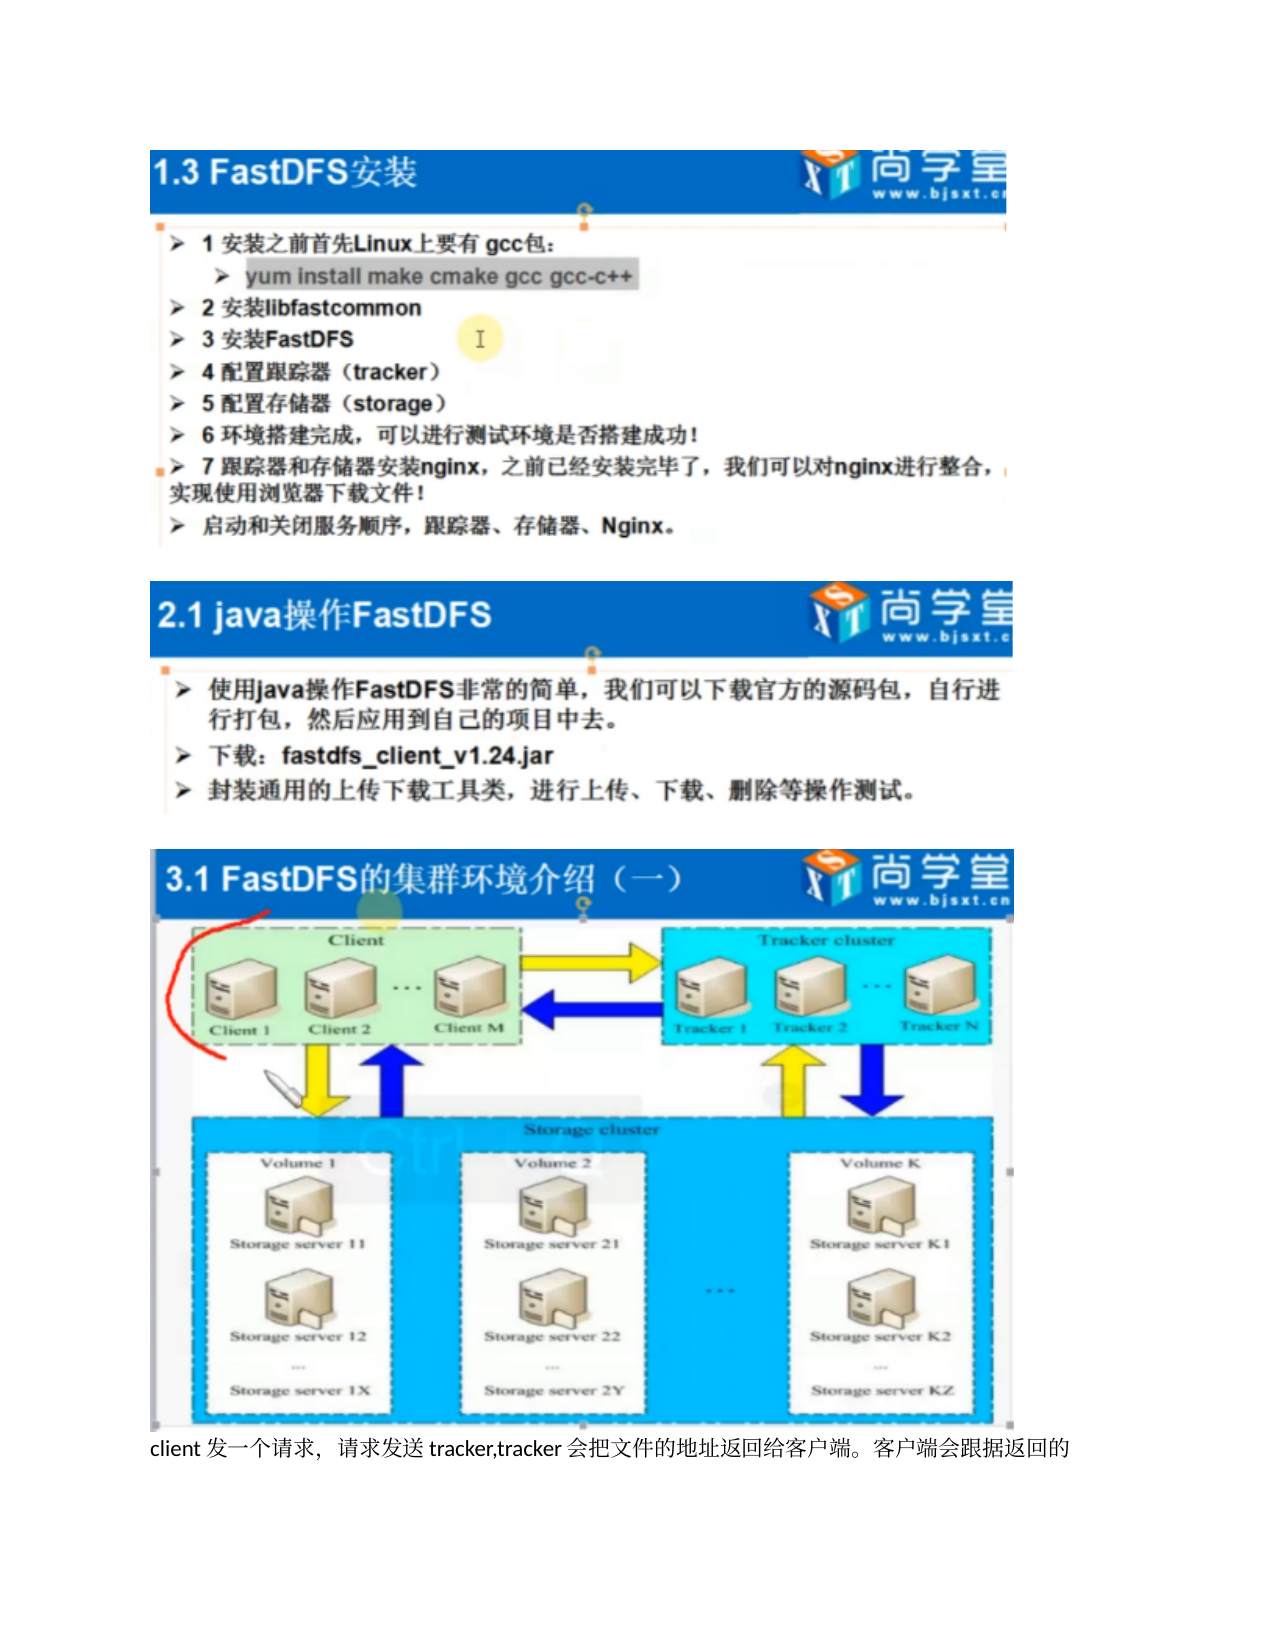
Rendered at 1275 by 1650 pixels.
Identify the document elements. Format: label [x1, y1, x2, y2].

picture [150, 150, 1007, 547]
picture [150, 581, 1013, 815]
text [150, 1431, 1125, 1463]
picture [150, 849, 1014, 1432]
